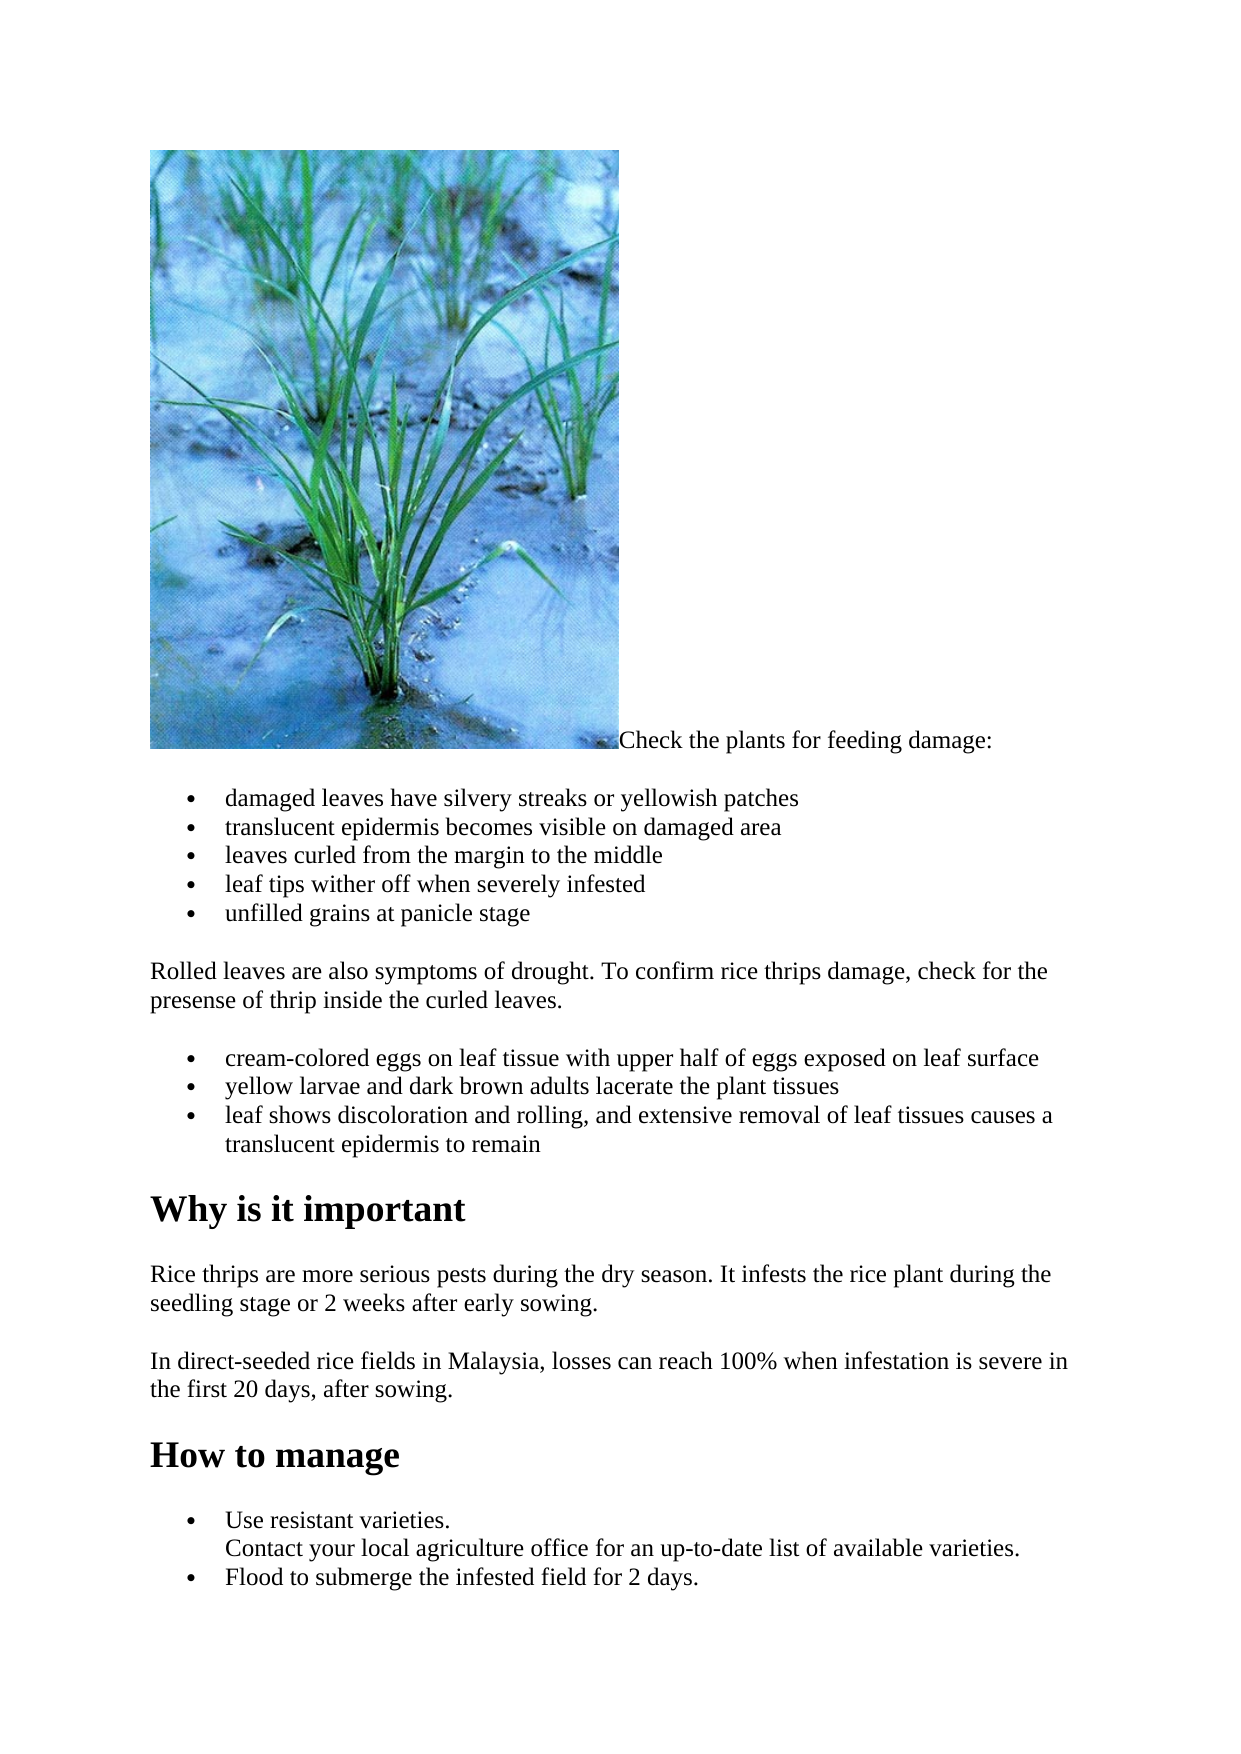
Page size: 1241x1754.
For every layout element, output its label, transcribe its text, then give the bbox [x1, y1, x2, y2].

list leaf shows discoloration and rolling, and extensive removal of leaf tissues causes a translucent epidermis to remain [187, 1100, 1090, 1158]
text How to manage [150, 1432, 1090, 1476]
text Why is it important [150, 1187, 1090, 1230]
text Rolled leaves are also symptoms of drought. To confirm rice thrips damage, check for the presense of thrip inside the curled leaves. [150, 956, 1090, 1013]
list translucent epidermis becomes visible on damaged area [187, 812, 1090, 841]
list leaves curled from the margin to the middle [187, 841, 1090, 869]
list Use resistant varieties. Contact your local agriculture office for an up-to-date list of available varieties. [187, 1505, 1090, 1562]
list leaf tips wither off when severely infested [187, 869, 1090, 898]
list unfilled grains at panicle stage [187, 898, 1090, 927]
list cream-colored eggs on leaf tissue with upper half of eggs exposed on leaf surface [187, 1043, 1090, 1071]
text Rice thrips are more serious pests during the dry season. It infests the rice plant during the seedling stage or 2 weeks after early sowing. [150, 1259, 1090, 1317]
list Flood to submerge the infested field for 2 days. [187, 1562, 1090, 1591]
list yellow larvae and dark brown adults lacerate the plant tissues [187, 1071, 1090, 1100]
picture [150, 150, 619, 749]
list damaged leaves have silvery streaks or yellowish patches [187, 783, 1090, 812]
text In direct-seeded rice fields in Malaysia, losses can reach 100% when infestation is severe in the first 20 days, after sowing. [150, 1346, 1090, 1403]
